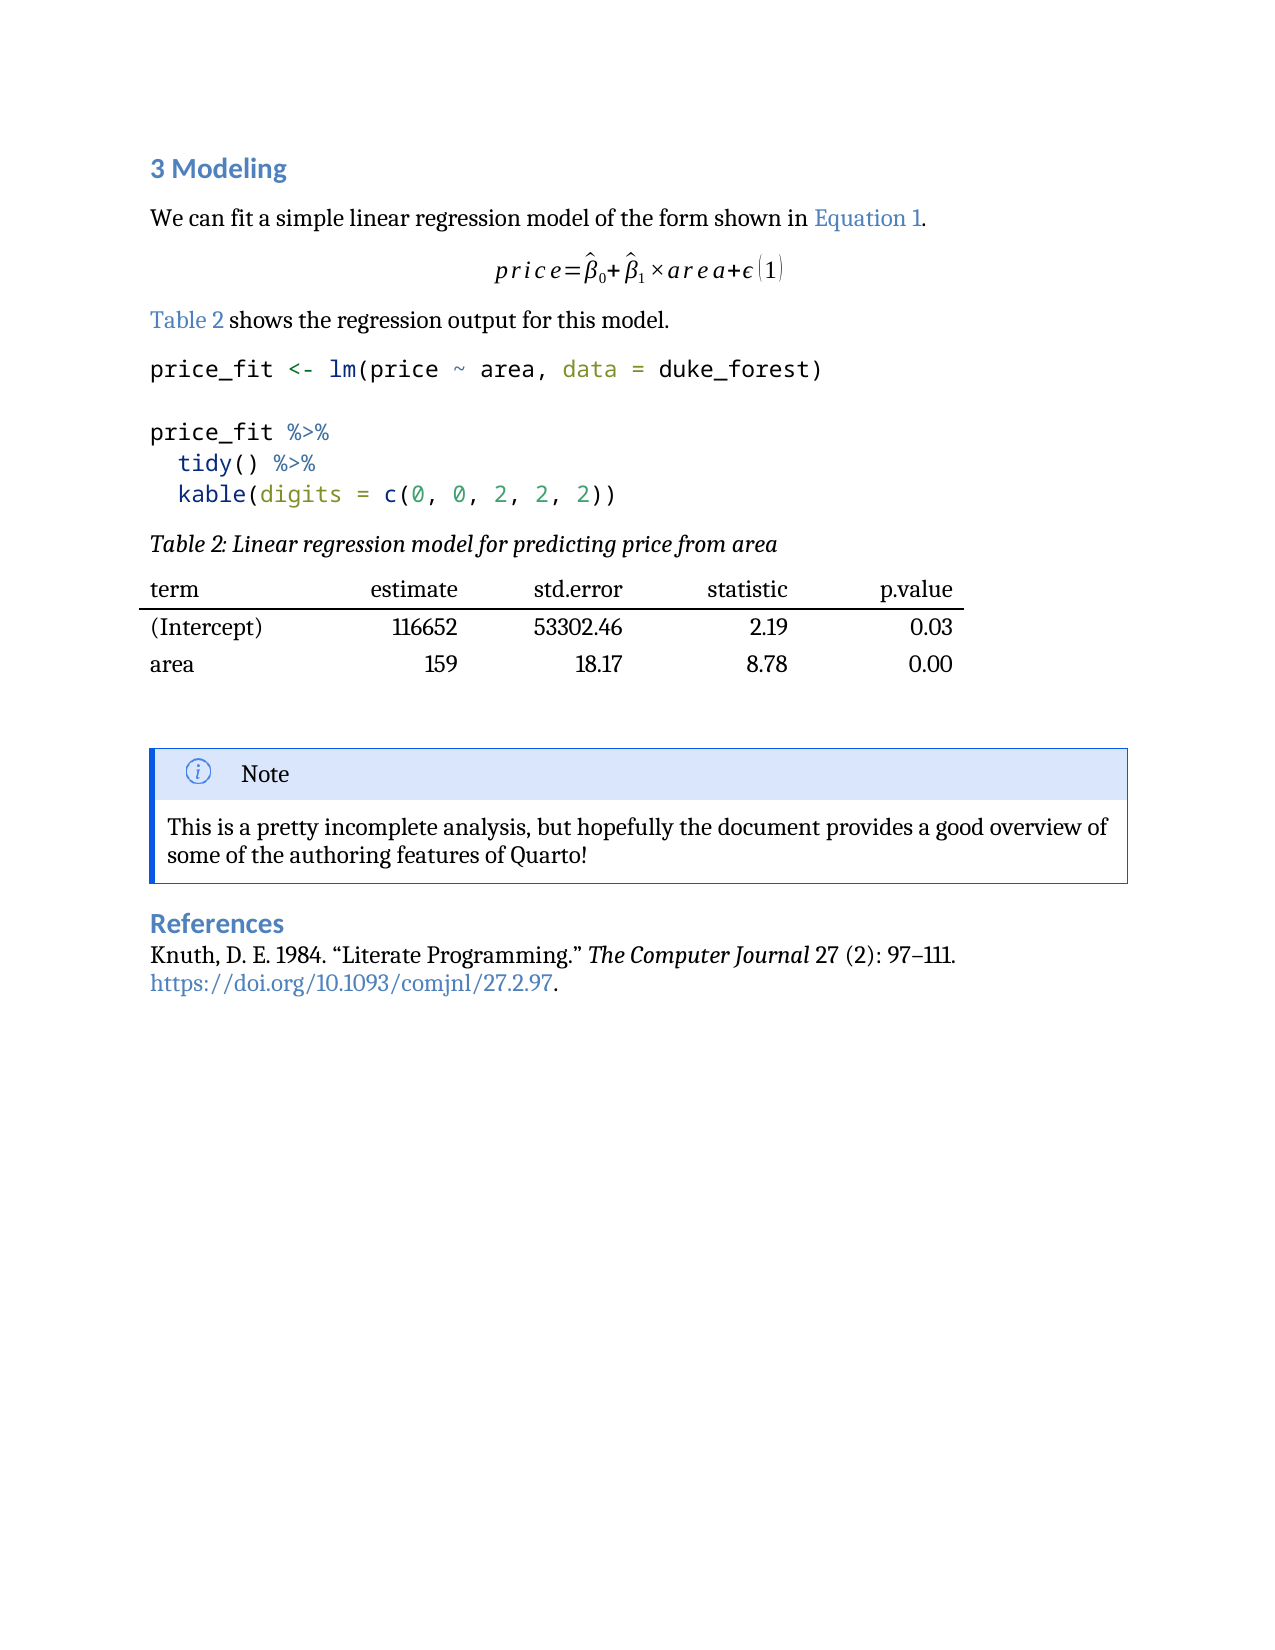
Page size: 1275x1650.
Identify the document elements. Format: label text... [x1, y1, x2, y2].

table_cell area [139, 646, 304, 682]
table_header estimate [304, 572, 469, 608]
table_header term [139, 572, 304, 608]
table_cell (Intercept) [139, 610, 304, 646]
table_cell 2.19 [634, 610, 799, 646]
text Table 2 shows the regression output for this model. [150, 306, 1125, 334]
table_header statistic [634, 572, 799, 608]
table_cell 53302.46 [469, 610, 634, 646]
table_cell 8.78 [634, 646, 799, 682]
text price_fit <- lm(price ~ area, data = duke_forest) price_fit %>% tidy() %>% kable(digits = c(0, 0, 2, 2, 2)) [150, 353, 1125, 509]
table_cell 116652 [304, 610, 469, 646]
table_cell 0.00 [799, 646, 964, 682]
table_cell This is a pretty incomplete analysis, but hopefully the document provides a good overview of some of the authoring features of Quarto! [155, 800, 1127, 883]
table_cell 18.17 [469, 646, 634, 682]
subtitle References [150, 905, 1125, 941]
subtitle 3 Modeling [150, 150, 1125, 186]
text Table 2: Linear regression model for predicting price from area [150, 530, 1125, 559]
table_header Note [155, 749, 1127, 800]
table_header p.value [799, 572, 964, 608]
table_cell 159 [304, 646, 469, 682]
table_cell 0.03 [799, 610, 964, 646]
table_header std.error [469, 572, 634, 608]
picture [186, 758, 211, 784]
text Knuth, D. E. 1984. “Literate Programming.” The Computer Journal 27 (2): 97–111. https://doi.org/10.1093/comjnl/27.2.97. [150, 941, 1125, 998]
text We can fit a simple linear regression model of the form shown in Equation 1. [150, 204, 1125, 233]
